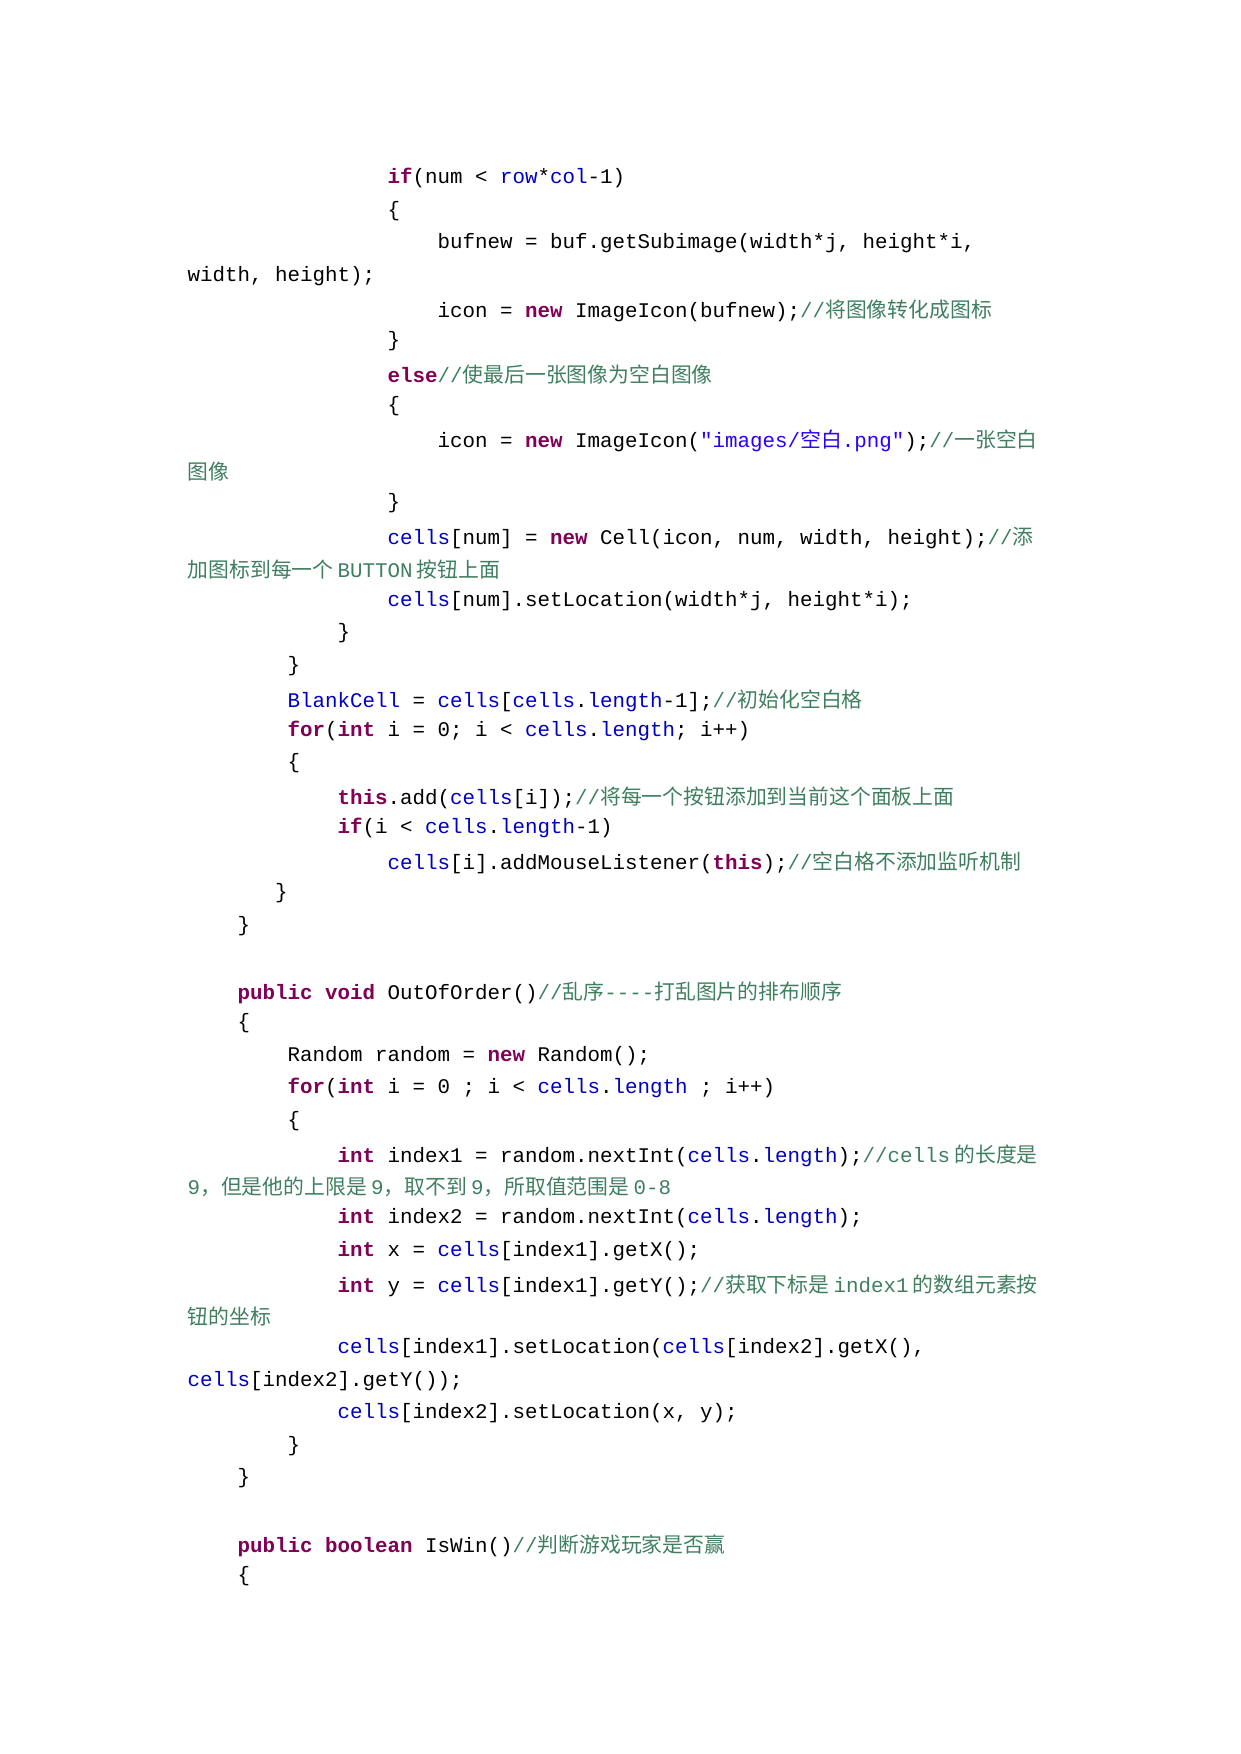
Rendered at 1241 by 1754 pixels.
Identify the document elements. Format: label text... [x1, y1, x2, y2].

text if(i < cells.length-1) [187, 812, 1053, 844]
text { [187, 389, 1053, 422]
text { [187, 194, 1053, 227]
text cells[i].addMouseListener(this);//空白格不添加监听机制 [187, 844, 1053, 877]
text } [187, 487, 1053, 519]
text cells[index2].setLocation(x, y); [187, 1397, 1053, 1429]
text { [187, 1007, 1053, 1039]
text } [187, 1462, 1053, 1494]
text for(int i = 0 ; i < cells.length ; i++) [187, 1072, 1053, 1104]
text { [187, 747, 1053, 779]
text Random random = new Random(); [187, 1039, 1053, 1072]
text cells[num] = new Cell(icon, num, width, height);//添加图标到每一个BUTTON按钮上面 [187, 519, 1053, 584]
text } [187, 909, 1053, 942]
text int y = cells[index1].getY();//获取下标是index1的数组元素按钮的坐标 [187, 1267, 1053, 1332]
text for(int i = 0; i < cells.length; i++) [187, 714, 1053, 747]
text bufnew = buf.getSubimage(width*j, height*i, width, height); [187, 227, 1053, 292]
text } [187, 617, 1053, 649]
text public boolean IsWin()//判断游戏玩家是否赢 [187, 1527, 1053, 1559]
text { [187, 1104, 1053, 1137]
text } [187, 324, 1053, 357]
text cells[index1].setLocation(cells[index2].getX(), cells[index2].getY()); [187, 1332, 1053, 1397]
text if(num < row*col-1) [187, 162, 1053, 194]
text BlankCell = cells[cells.length-1];//初始化空白格 [187, 682, 1053, 714]
text int index1 = random.nextInt(cells.length);//cells的长度是9，但是他的上限是9，取不到9，所取值范围是0-8 [187, 1137, 1053, 1202]
text this.add(cells[i]);//将每一个按钮添加到当前这个面板上面 [187, 779, 1053, 812]
text cells[num].setLocation(width*j, height*i); [187, 584, 1053, 617]
text } [187, 1429, 1053, 1462]
text } [187, 877, 1053, 909]
text icon = new ImageIcon("images/空白.png");//一张空白图像 [187, 422, 1053, 487]
text int index2 = random.nextInt(cells.length); [187, 1202, 1053, 1234]
text { [187, 1559, 1053, 1592]
text public void OutOfOrder()//乱序----打乱图片的排布顺序 [187, 974, 1053, 1007]
text icon = new ImageIcon(bufnew);//将图像转化成图标 [187, 292, 1053, 324]
text int x = cells[index1].getX(); [187, 1234, 1053, 1267]
text else//使最后一张图像为空白图像 [187, 357, 1053, 389]
text } [187, 649, 1053, 682]
